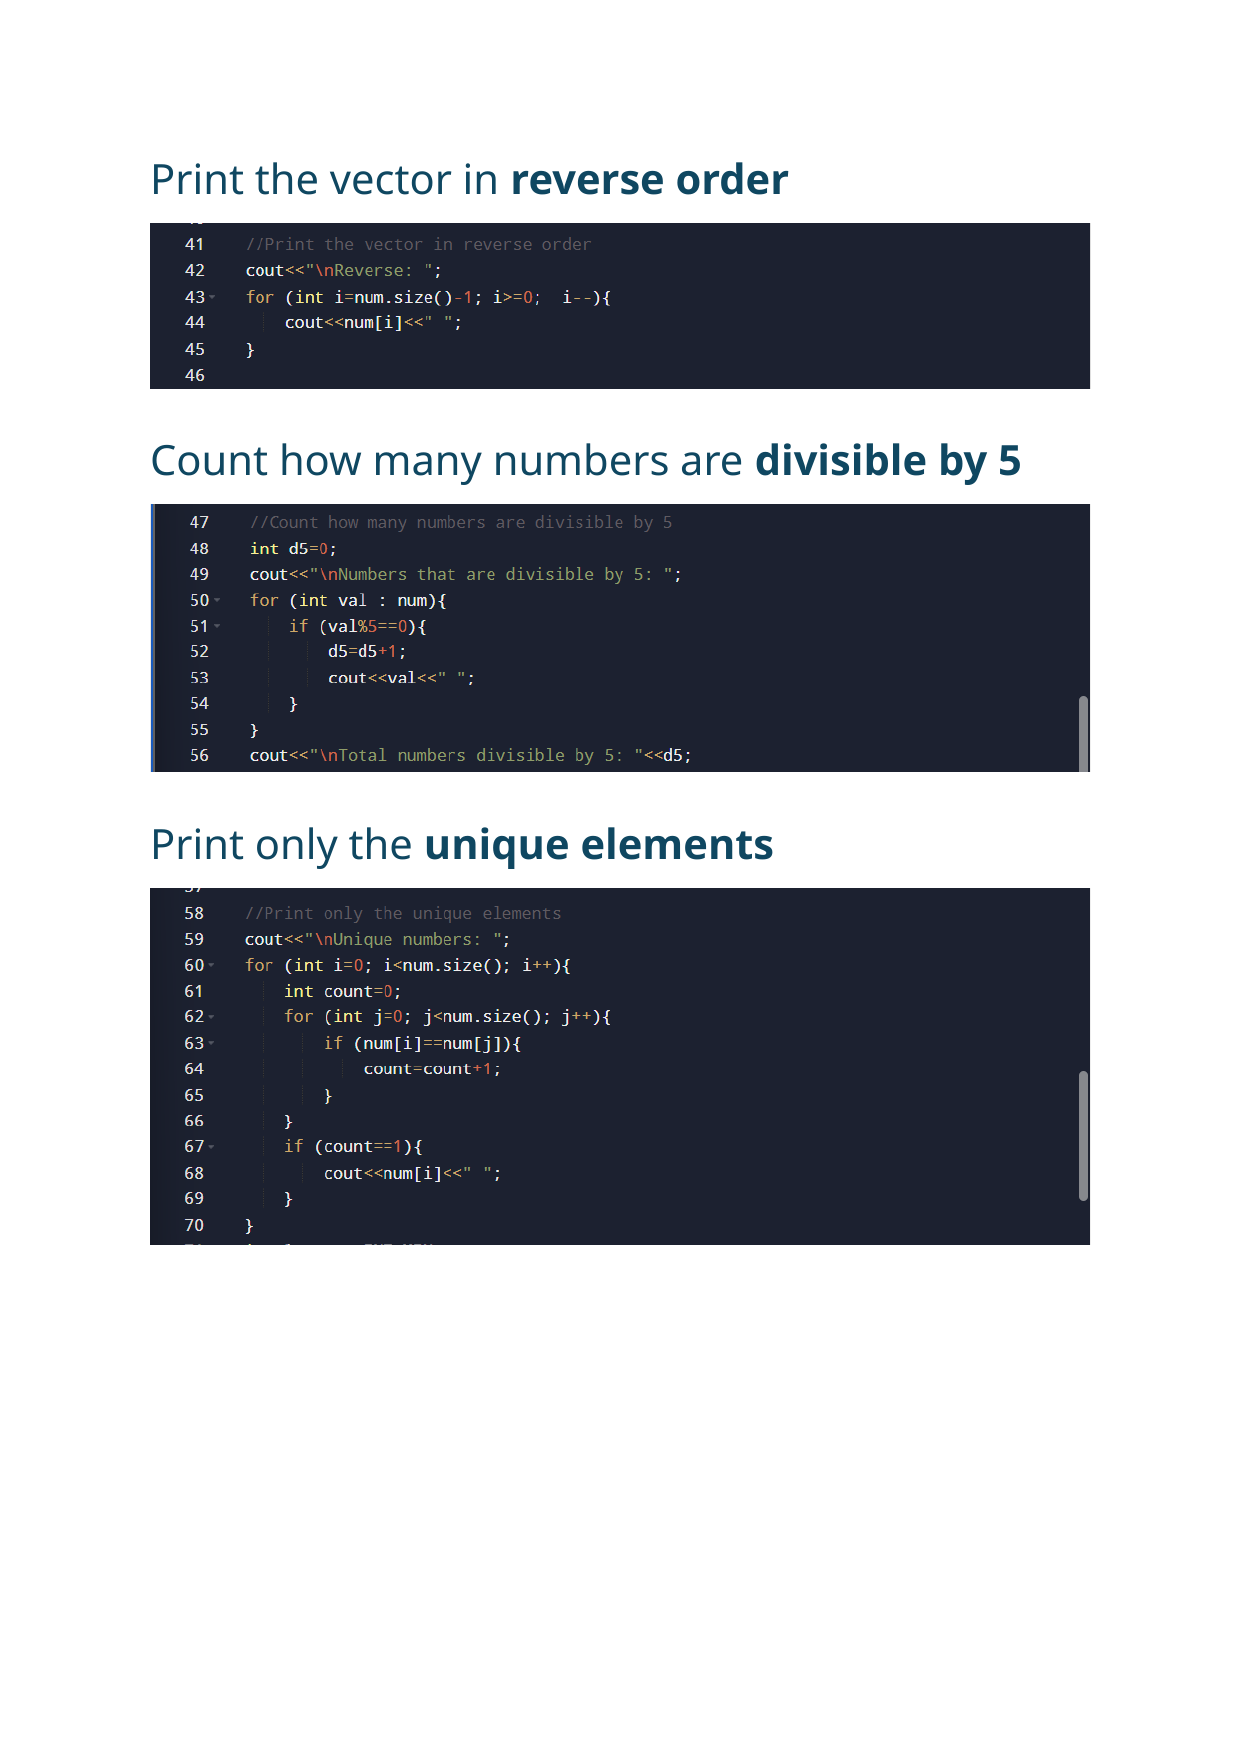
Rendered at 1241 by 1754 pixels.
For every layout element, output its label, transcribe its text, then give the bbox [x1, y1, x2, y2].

picture [150, 504, 1091, 772]
picture [150, 888, 1091, 1245]
subtitle Count how many numbers are divisible by 5 [150, 431, 1090, 488]
subtitle Print only the unique elements [150, 815, 1090, 871]
picture [150, 223, 1091, 389]
subtitle Print the vector in reverse order [150, 150, 1090, 207]
